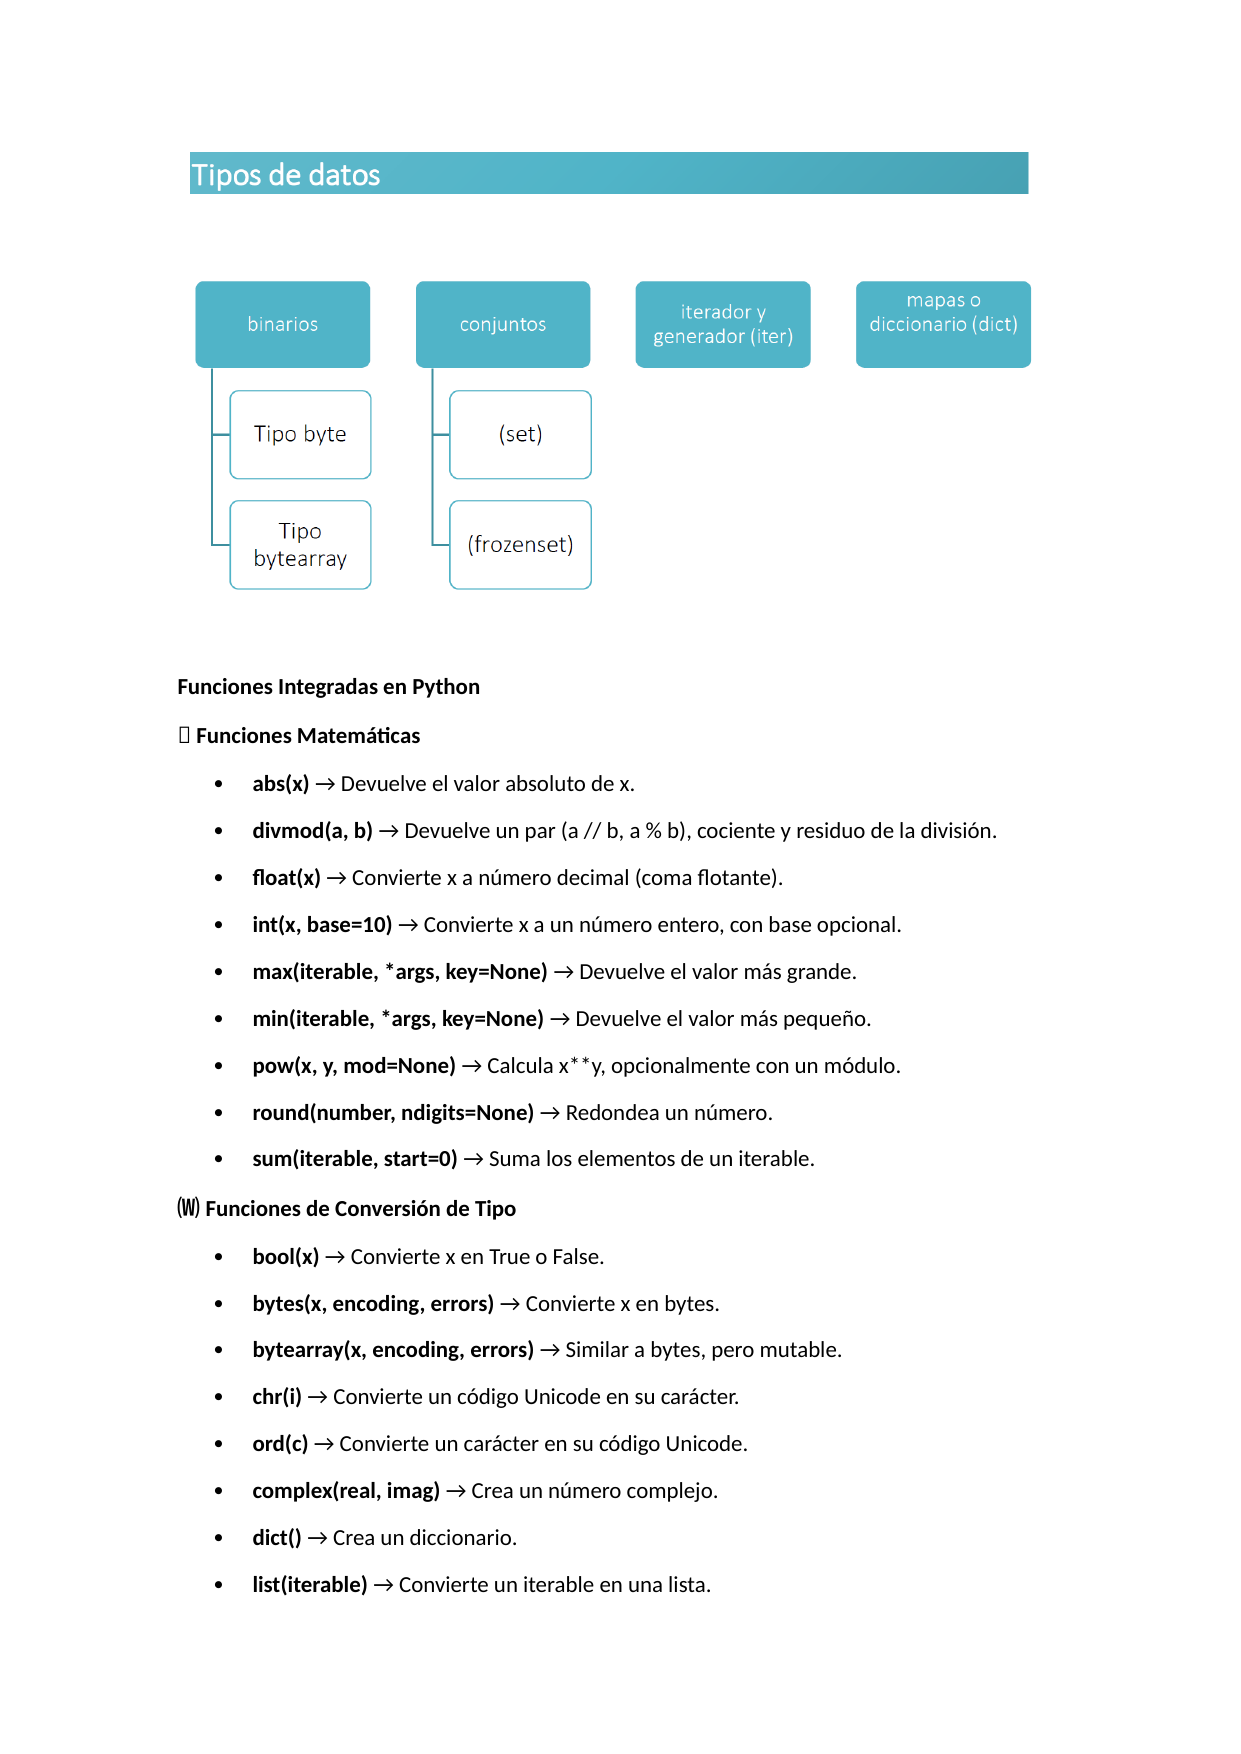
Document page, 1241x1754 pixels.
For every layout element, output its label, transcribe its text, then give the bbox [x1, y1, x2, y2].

list list(iterable) → Convierte un iterable en una lista. [215, 1570, 1063, 1598]
list min(iterable, *args, key=None) → Devuelve el valor más pequeño. [215, 1004, 1063, 1032]
list sum(iterable, start=0) → Suma los elementos de un iterable. [215, 1144, 1063, 1173]
list dict() → Crea un diccionario. [215, 1523, 1063, 1551]
text 🔢 Funciones Matemáticas [177, 719, 1063, 750]
list round(number, ndigits=None) → Redondea un número. [215, 1098, 1063, 1126]
list abs(x) → Devuelve el valor absoluto de x. [215, 769, 1063, 798]
list int(x, base=10) → Convierte x a un número entero, con base opcional. [215, 910, 1063, 938]
list bool(x) → Convierte x en True o False. [215, 1242, 1063, 1270]
list complex(real, imag) → Crea un número complejo. [215, 1476, 1063, 1504]
text Funciones Integradas en Python [177, 672, 1063, 700]
list float(x) → Convierte x a número decimal (coma flotante). [215, 863, 1063, 891]
text 🄦 Funciones de Conversión de Tipo [177, 1191, 1063, 1223]
list chr(i) → Convierte un código Unicode en su carácter. [215, 1382, 1063, 1411]
list divmod(a, b) → Devuelve un par (a // b, a % b), cociente y residuo de la división. [215, 816, 1063, 844]
list max(iterable, *args, key=None) → Devuelve el valor más grande. [215, 957, 1063, 985]
list bytes(x, encoding, errors) → Convierte x en bytes. [215, 1289, 1063, 1317]
list bytearray(x, encoding, errors) → Similar a bytes, pero mutable. [215, 1336, 1063, 1364]
picture [177, 147, 1063, 607]
list ord(c) → Convierte un carácter en su código Unicode. [215, 1429, 1063, 1457]
list pow(x, y, mod=None) → Calcula x**y, opcionalmente con un módulo. [215, 1051, 1063, 1079]
